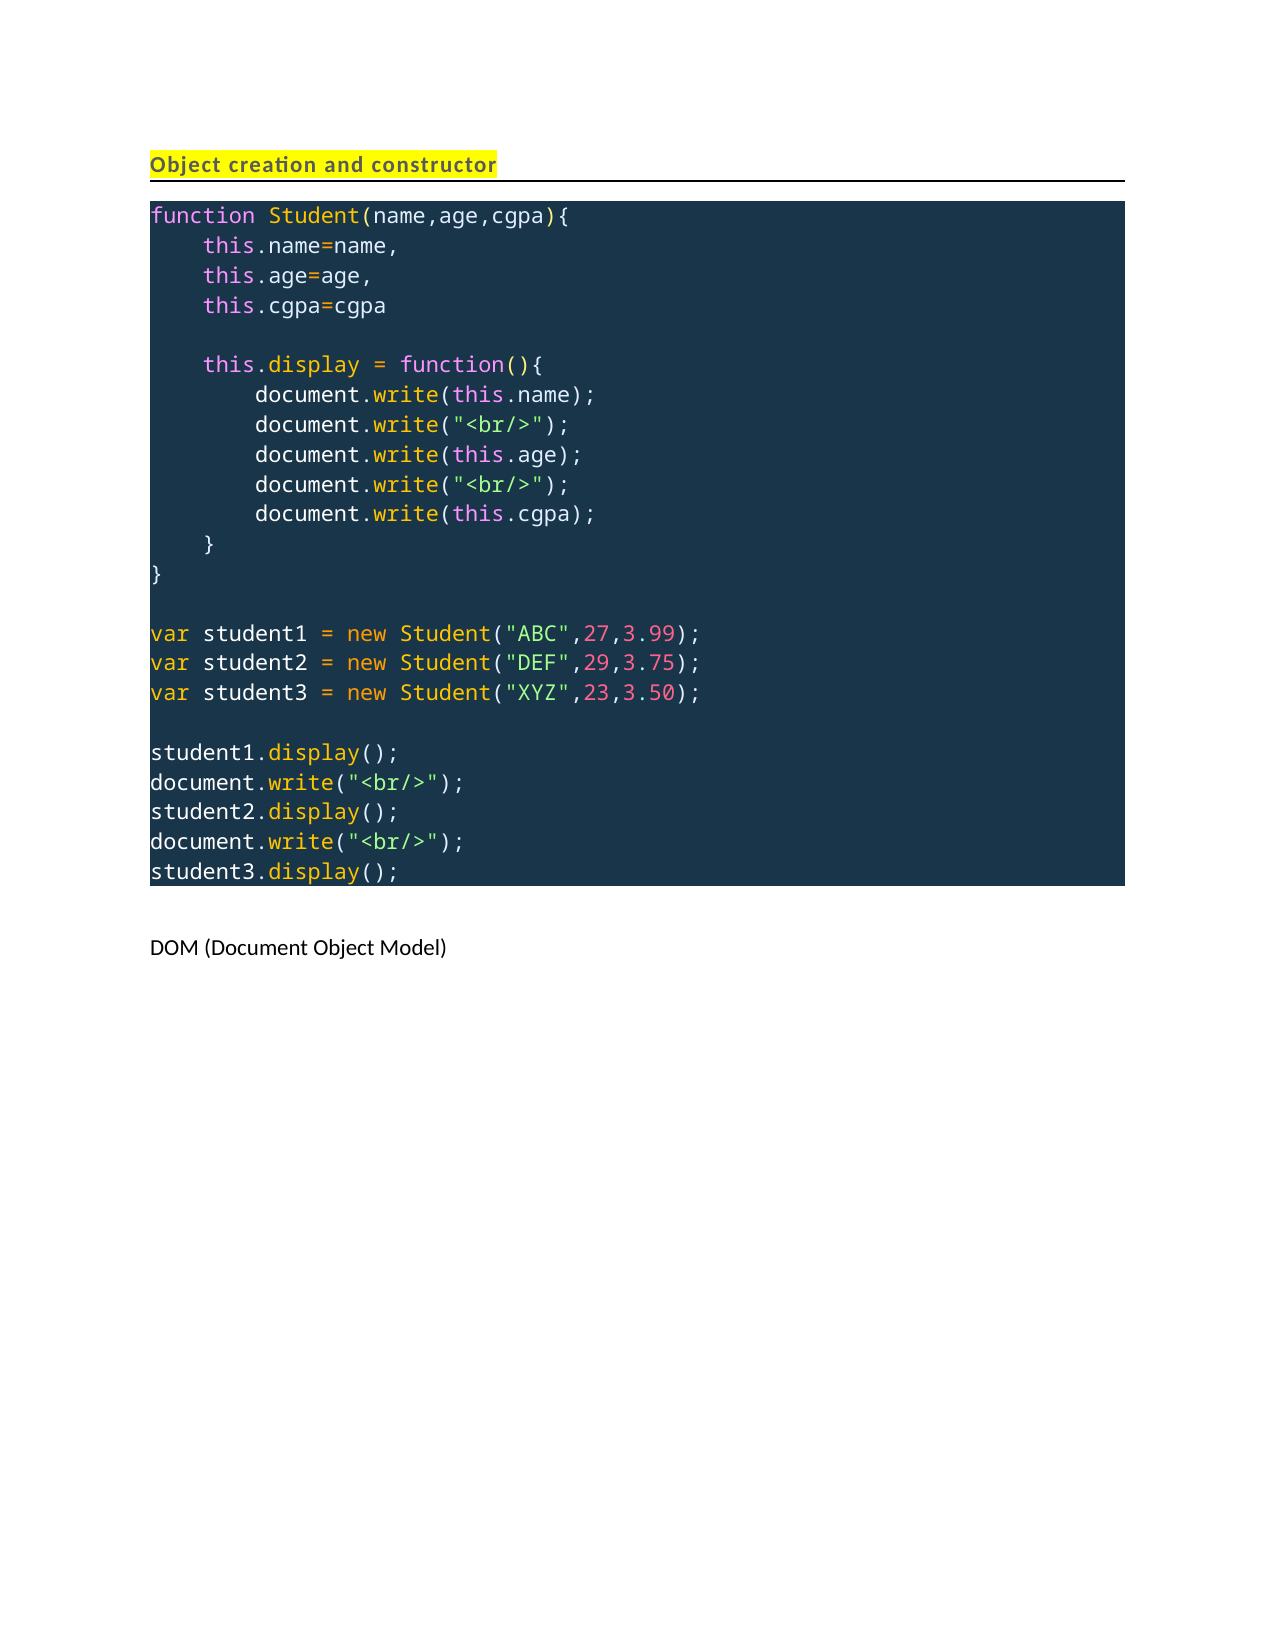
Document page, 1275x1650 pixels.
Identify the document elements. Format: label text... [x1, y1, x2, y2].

text document.write("<br/>"); [150, 767, 1125, 796]
text DOM (Document Object Model) [150, 933, 1125, 961]
text student1.display(); [150, 737, 1125, 767]
text this.display = function(){ [150, 349, 1125, 379]
text this.cgpa=cgpa [150, 290, 1125, 320]
text this.age=age, [150, 260, 1125, 290]
text student3.display(); [150, 856, 1125, 886]
text this.name=name, [150, 230, 1125, 260]
subtitle Object creation and constructor [150, 150, 1125, 180]
text document.write("<br/>"); [150, 409, 1125, 439]
text document.write("<br/>"); [150, 469, 1125, 498]
text function Student(name,age,cgpa){ [150, 201, 1125, 230]
text var student3 = new Student("XYZ",23,3.50); [150, 677, 1125, 707]
text document.write(this.age); [150, 439, 1125, 469]
text document.write("<br/>"); [150, 826, 1125, 856]
text document.write(this.cgpa); [150, 498, 1125, 528]
text var student2 = new Student("DEF",29,3.75); [150, 647, 1125, 677]
text document.write(this.name); [150, 379, 1125, 409]
text } [150, 558, 1125, 588]
text var student1 = new Student("ABC",27,3.99); [150, 618, 1125, 647]
text student2.display(); [150, 796, 1125, 826]
text } [150, 528, 1125, 558]
